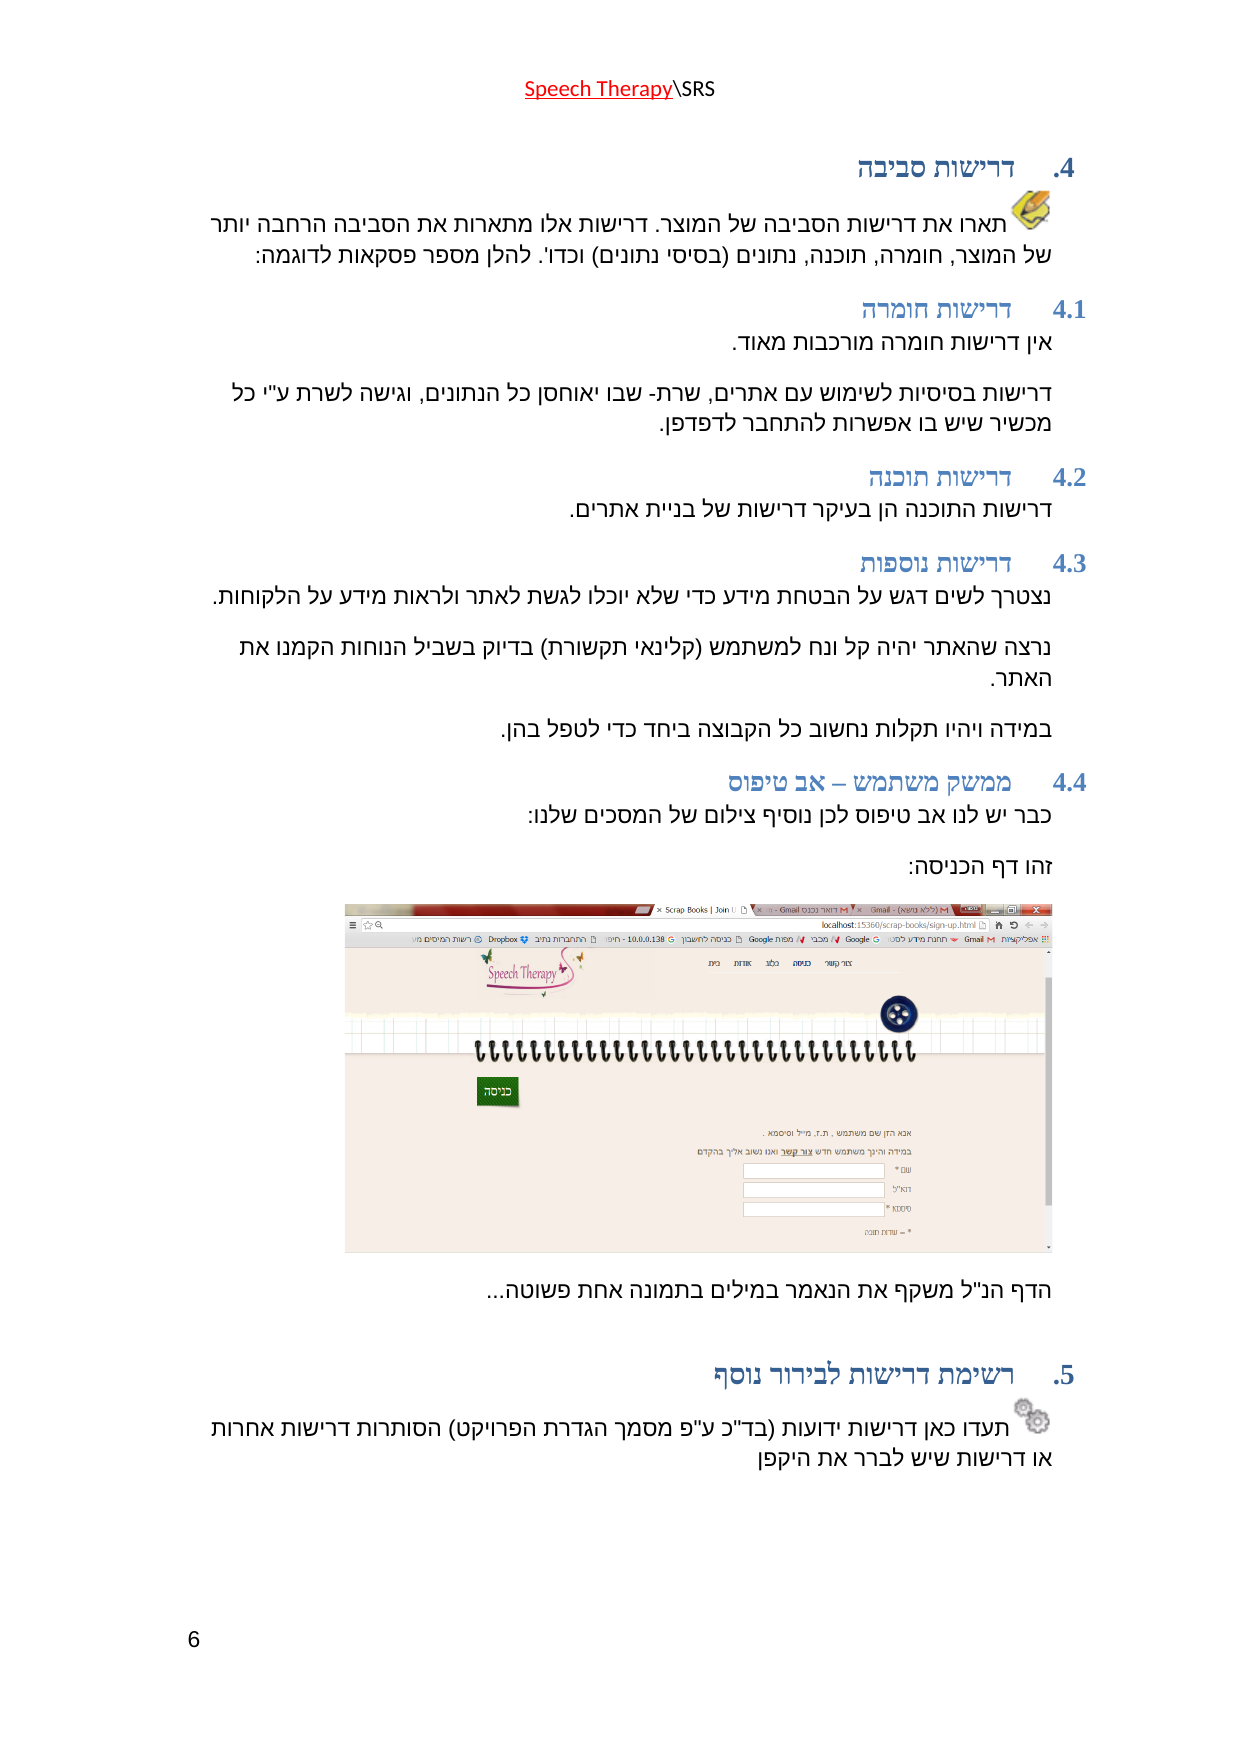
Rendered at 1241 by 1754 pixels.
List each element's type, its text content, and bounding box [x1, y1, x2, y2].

subtitle ממשק משתמש – אב טיפוס [187, 767, 1053, 798]
text זהו דף הכניסה: [187, 853, 1053, 880]
picture [344, 904, 1053, 1253]
text נצטרך לשים דגש על הבטחת מידע כדי שלא יוכלו לגשת לאתר ולראות מידע על הלקוחות. [187, 583, 1053, 609]
picture [1008, 188, 1053, 233]
text תעדו כאן דרישות ידועות (בד"כ ע"פ מסמך הגדרת הפרויקט) הסותרות דרישות אחרות או דרישות שיש לברר את היקפן [187, 1396, 1053, 1471]
text נרצה שהאתר יהיה קל ונח למשתמש (קלינאי תקשורת) בדיוק בשביל הנוחות הקמנו את האתר. [187, 634, 1053, 691]
picture [1010, 1395, 1053, 1437]
text כבר יש לנו אב טיפוס לכן נוסיף צילום של המסכים שלנו: [187, 802, 1053, 829]
text דרישות בסיסיות לשימוש עם אתרים, שרת- שבו יאוחסן כל הנתונים, וגישה לשרת ע"י כל מכשיר שיש בו אפשרות להתחבר לדפדפן. [187, 379, 1053, 436]
subtitle דרישות סביבה [187, 150, 1053, 183]
text תארו את דרישות הסביבה של המוצר. דרישות אלו מתארות את הסביבה הרחבה יותר של המוצר, חומרה, תוכנה, נתונים (בסיסי נתונים) וכדו'. להלן מספר פסקאות לדוגמה: [187, 188, 1053, 268]
text במידה ויהיו תקלות נחשוב כל הקבוצה ביחד כדי לטפל בהן. [187, 716, 1053, 742]
text דרישות התוכנה הן בעיקר דרישות של בניית אתרים. [187, 496, 1053, 523]
subtitle רשימת דרישות לבירור נוסף [187, 1357, 1053, 1391]
text אין דרישות חומרה מורכבות מאוד. [187, 328, 1053, 355]
subtitle דרישות תוכנה [187, 461, 1053, 492]
subtitle דרישות נוספות [187, 547, 1053, 579]
subtitle דרישות חומרה [187, 293, 1053, 324]
text הדף הנ"ל משקף את הנאמר במילים בתמונה אחת פשוטה... [187, 1277, 1053, 1303]
